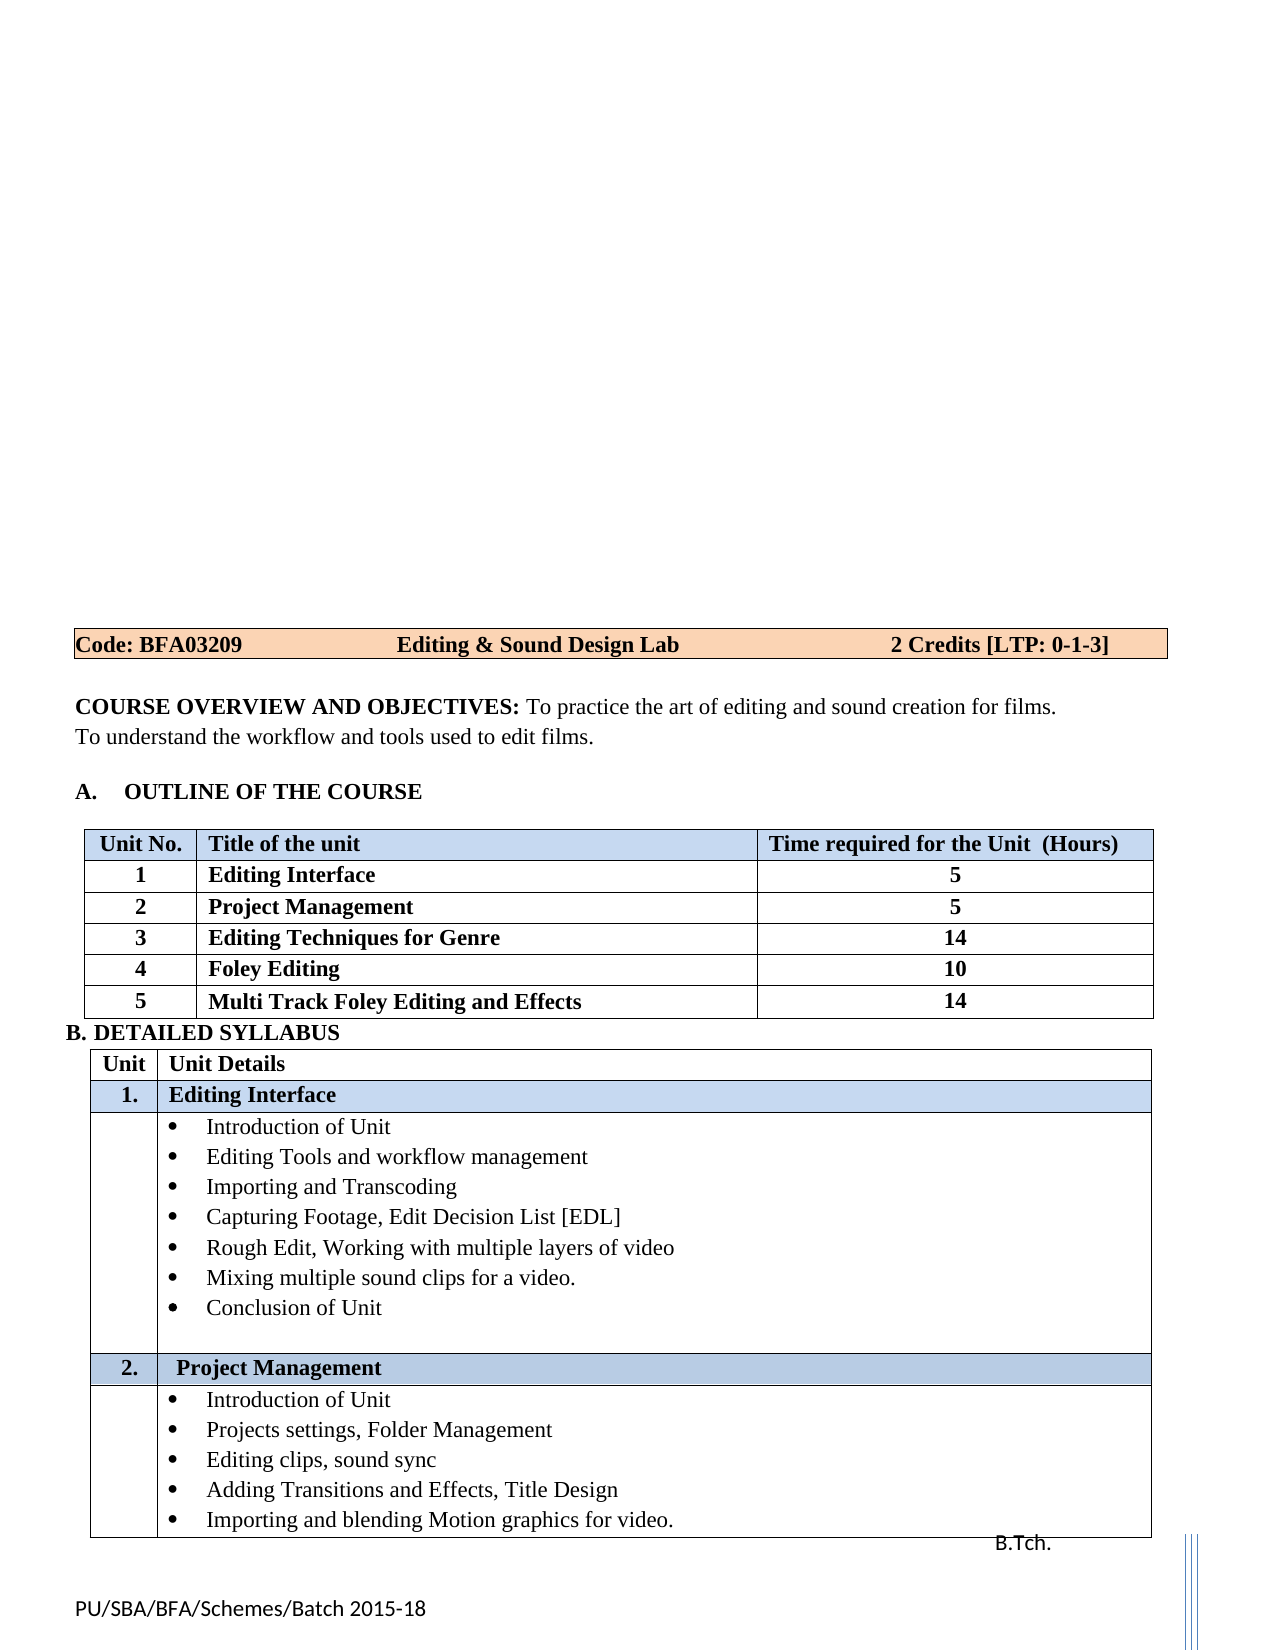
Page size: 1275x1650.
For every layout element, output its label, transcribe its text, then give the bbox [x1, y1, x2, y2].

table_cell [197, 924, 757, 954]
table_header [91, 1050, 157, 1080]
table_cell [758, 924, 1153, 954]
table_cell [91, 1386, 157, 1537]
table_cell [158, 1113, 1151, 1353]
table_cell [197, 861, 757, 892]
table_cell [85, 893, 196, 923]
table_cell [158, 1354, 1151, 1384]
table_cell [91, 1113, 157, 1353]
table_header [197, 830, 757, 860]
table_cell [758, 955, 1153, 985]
list DETAILED SYLLABUS [66, 1019, 1167, 1045]
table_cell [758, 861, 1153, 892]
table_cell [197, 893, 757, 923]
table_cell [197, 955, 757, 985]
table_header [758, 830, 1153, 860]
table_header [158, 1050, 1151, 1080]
list OUTLINE OF THE COURSE [75, 778, 1167, 804]
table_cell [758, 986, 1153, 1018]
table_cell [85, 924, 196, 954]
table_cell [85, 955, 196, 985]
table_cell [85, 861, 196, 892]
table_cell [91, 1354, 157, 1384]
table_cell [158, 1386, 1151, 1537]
text To understand the workflow and tools used to edit films. [75, 723, 1167, 749]
text COURSE OVERVIEW AND OBJECTIVES: To practice the art of editing and sound creation for films. [75, 693, 1167, 719]
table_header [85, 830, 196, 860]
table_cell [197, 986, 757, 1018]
text Code: BFA03209 Editing & Sound Design Lab 2 Credits [LTP: 0-1-3] [75, 629, 1167, 658]
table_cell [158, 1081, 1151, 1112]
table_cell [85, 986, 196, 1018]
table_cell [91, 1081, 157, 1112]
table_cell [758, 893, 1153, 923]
